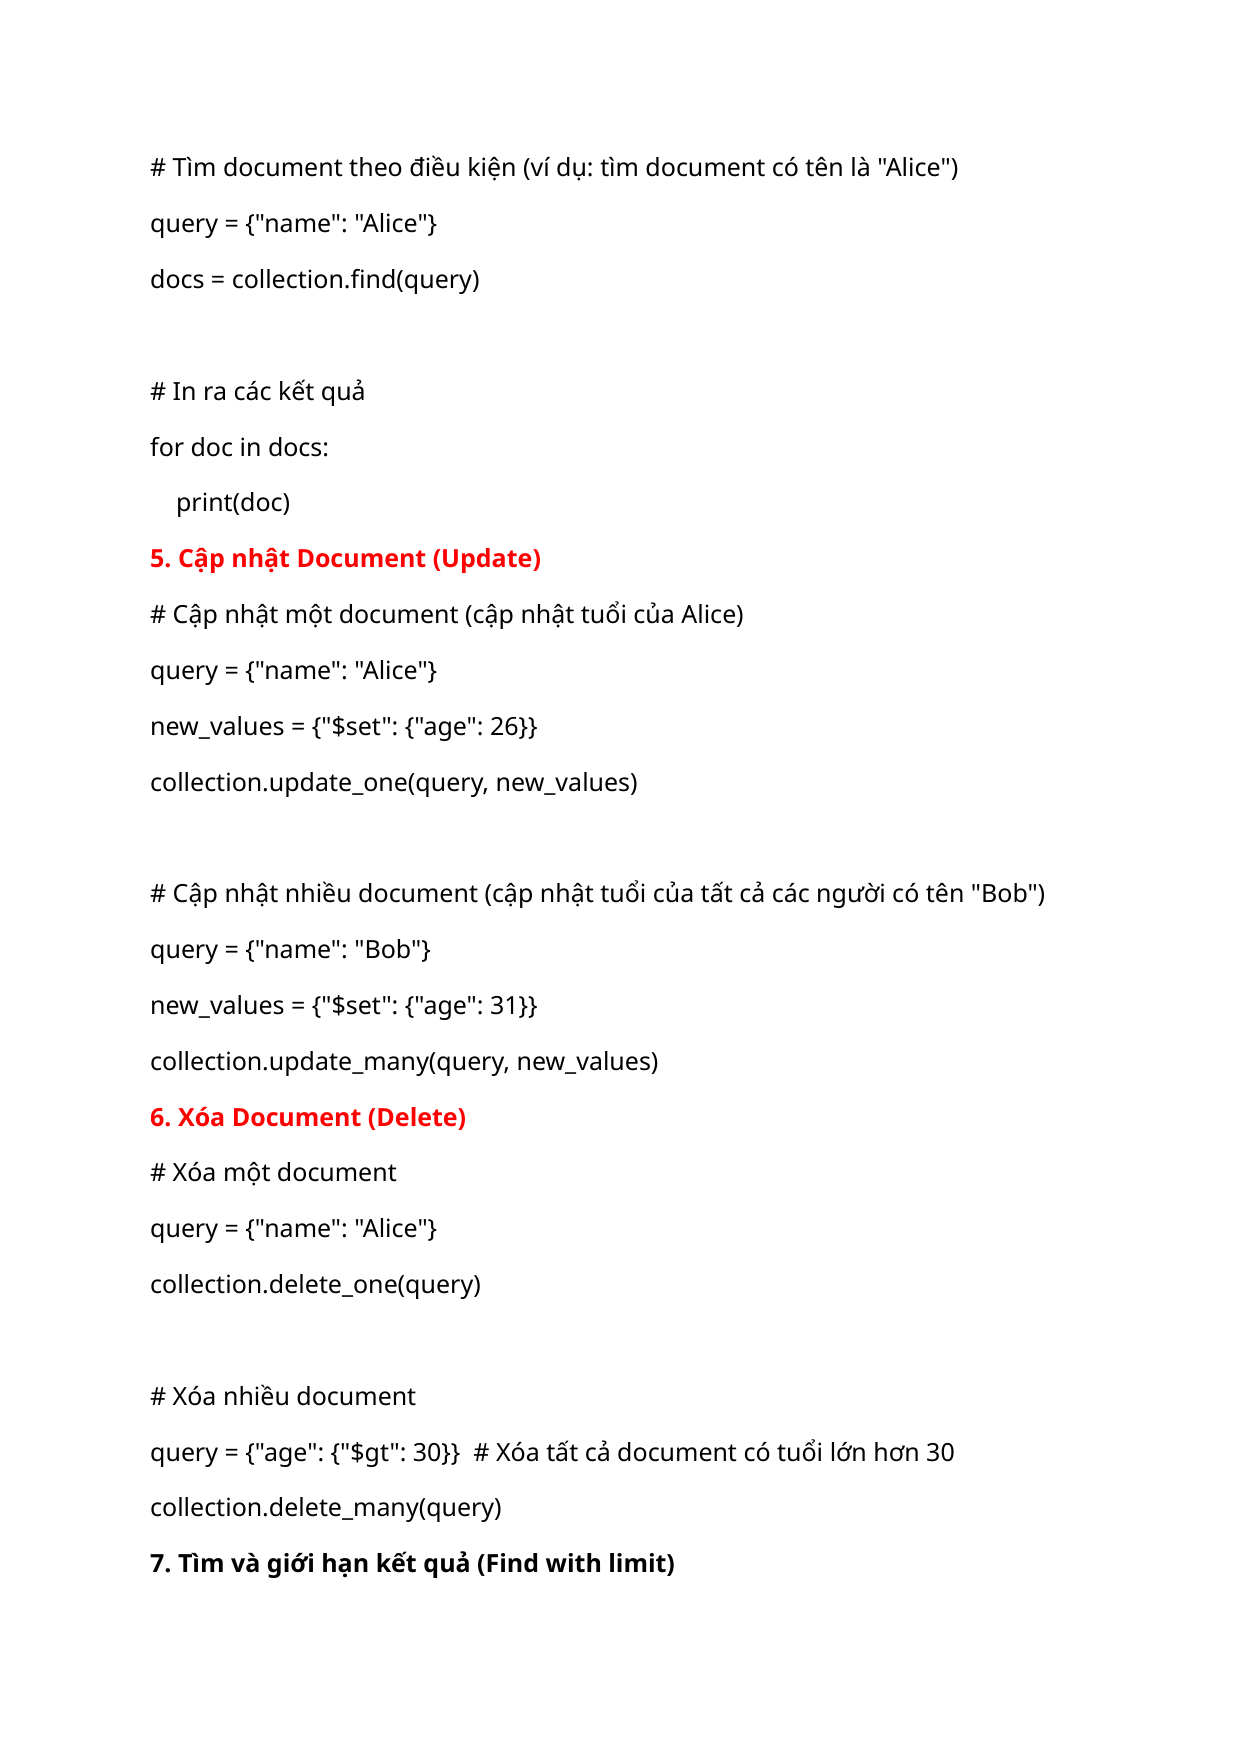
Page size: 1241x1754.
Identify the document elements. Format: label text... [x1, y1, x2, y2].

text new_values = {"$set": {"age": 31}} [150, 987, 1090, 1022]
text query = {"age": {"$gt": 30}} # Xóa tất cả document có tuổi lớn hơn 30 [150, 1434, 1090, 1468]
text for doc in docs: [150, 429, 1090, 463]
text # Xóa một document [150, 1155, 1090, 1189]
text # Tìm document theo điều kiện (ví dụ: tìm document có tên là "Alice") [150, 150, 1090, 184]
text query = {"name": "Alice"} [150, 1211, 1090, 1245]
text 7. Tìm và giới hạn kết quả (Find with limit) [150, 1546, 1090, 1580]
text # Cập nhật một document (cập nhật tuổi của Alice) [150, 597, 1090, 631]
text # Xóa nhiều document [150, 1378, 1090, 1412]
text query = {"name": "Alice"} [150, 652, 1090, 687]
text query = {"name": "Bob"} [150, 932, 1090, 966]
text query = {"name": "Alice"} [150, 206, 1090, 240]
text collection.update_one(query, new_values) [150, 764, 1090, 798]
text # Cập nhật nhiều document (cập nhật tuổi của tất cả các người có tên "Bob") [150, 876, 1090, 910]
text collection.delete_one(query) [150, 1267, 1090, 1301]
text collection.update_many(query, new_values) [150, 1043, 1090, 1077]
text 5. Cập nhật Document (Update) [150, 541, 1090, 575]
text 6. Xóa Document (Delete) [150, 1099, 1090, 1133]
text new_values = {"$set": {"age": 26}} [150, 708, 1090, 742]
text docs = collection.find(query) [150, 262, 1090, 296]
text print(doc) [150, 485, 1090, 519]
text collection.delete_many(query) [150, 1490, 1090, 1524]
text # In ra các kết quả [150, 373, 1090, 407]
